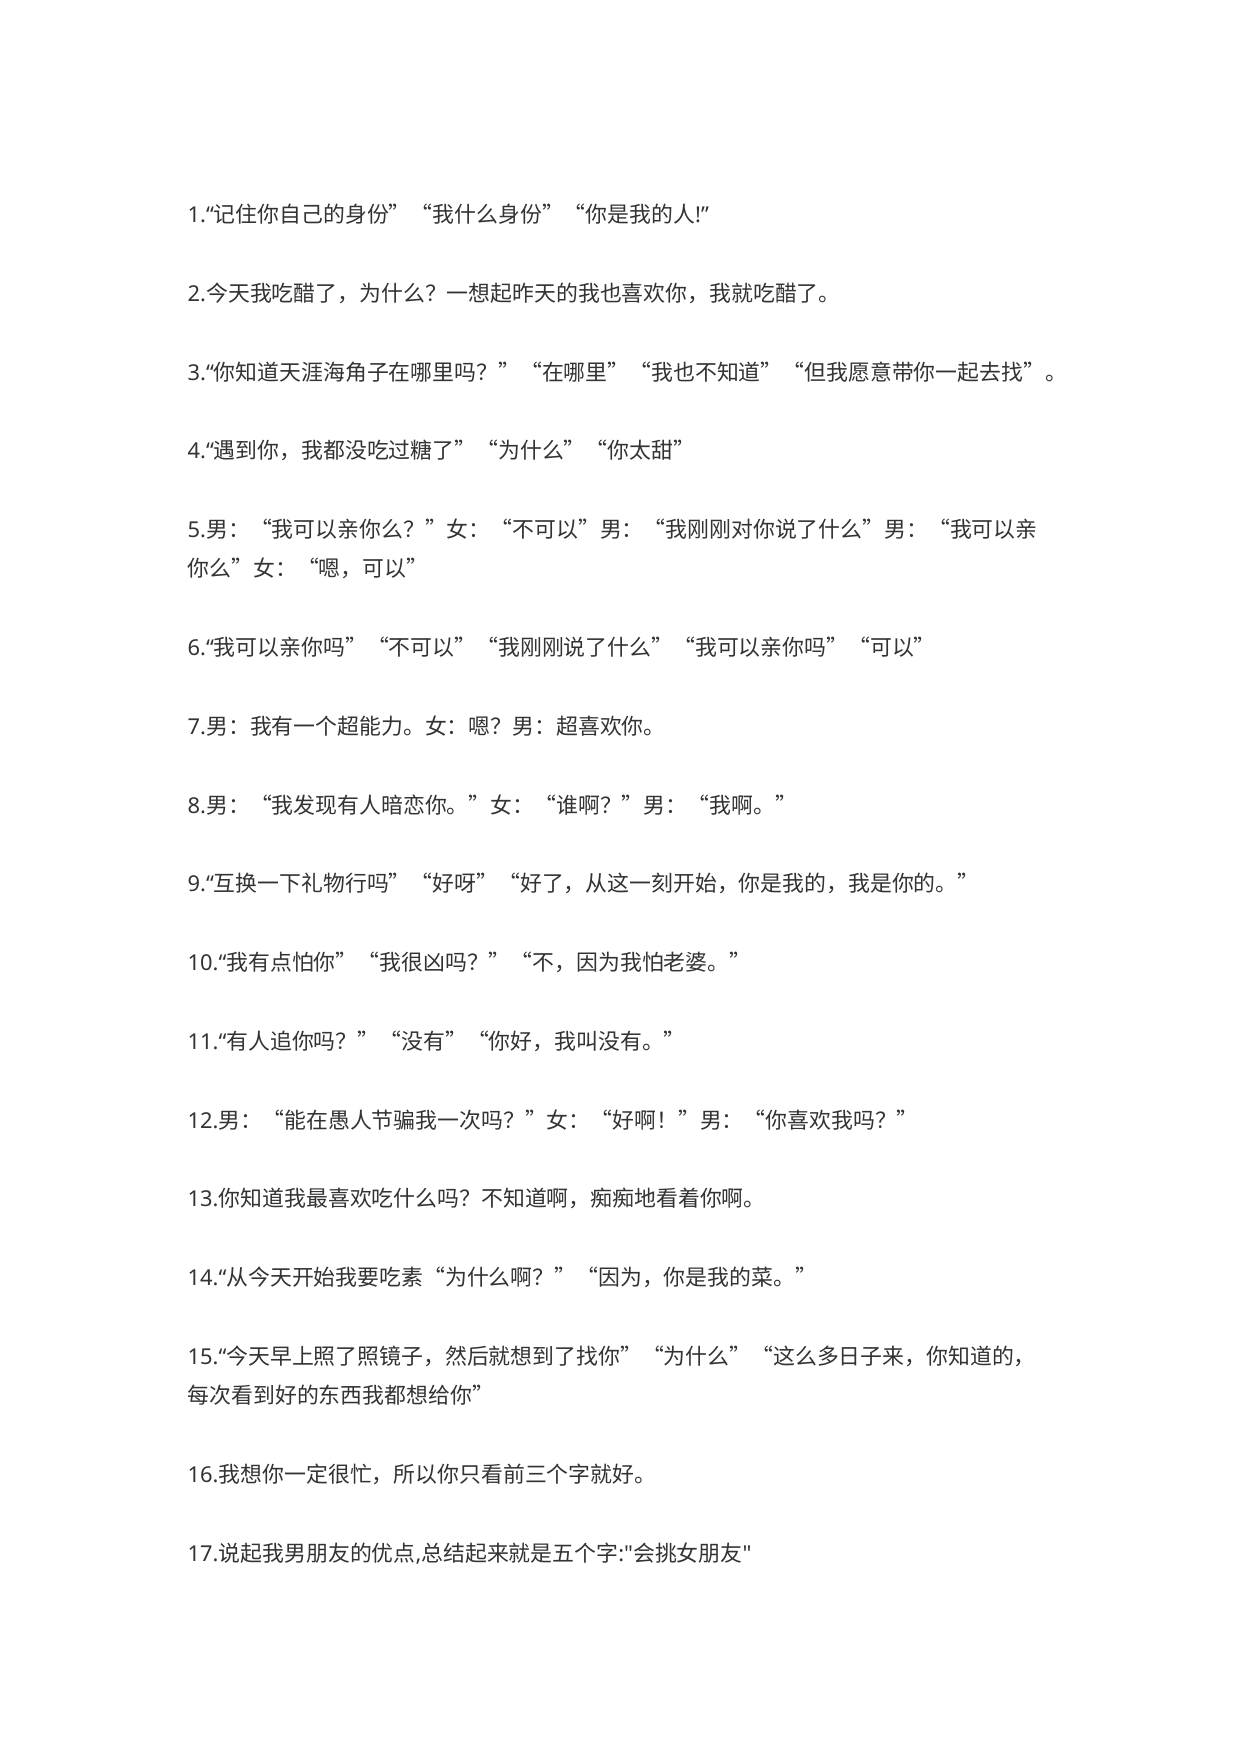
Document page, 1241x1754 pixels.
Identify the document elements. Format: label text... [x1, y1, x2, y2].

text 12.男：“能在愚人节骗我一次吗？”女：“好啊！”男：“你喜欢我吗？” [187, 1095, 1053, 1134]
text 6.“我可以亲你吗”“不可以”“我刚刚说了什么”“我可以亲你吗”“可以” [187, 622, 1053, 662]
text 3.“你知道天涯海角子在哪里吗？”“在哪里”“我也不知道”“但我愿意带你一起去找”。 [187, 347, 1053, 386]
text 10.“我有点怕你”“我很凶吗？”“不，因为我怕老婆。” [187, 937, 1053, 977]
text 8.男：“我发现有人暗恋你。”女：“谁啊？”男：“我啊。” [187, 780, 1053, 819]
text 14.“从今天开始我要吃素“为什么啊？”“因为，你是我的菜。” [187, 1252, 1053, 1292]
text 4.“遇到你，我都没吃过糖了”“为什么”“你太甜” [187, 426, 1053, 465]
text 13.你知道我最喜欢吃什么吗？不知道啊，痴痴地看着你啊。 [187, 1174, 1053, 1213]
text 5.男：“我可以亲你么？”女：“不可以”男：“我刚刚对你说了什么”男：“我可以亲你么”女：“嗯，可以” [187, 504, 1053, 583]
text 7.男：我有一个超能力。女：嗯？男：超喜欢你。 [187, 701, 1053, 741]
text 17.说起我男朋友的优点,总结起来就是五个字:"会挑女朋友" [187, 1528, 1053, 1567]
text 1.“记住你自己的身份”“我什么身份”“你是我的人!” [187, 189, 1053, 229]
text 15.“今天早上照了照镜子，然后就想到了找你”“为什么”“这么多日子来，你知道的，每次看到好的东西我都想给你” [187, 1331, 1053, 1410]
text 16.我想你一定很忙，所以你只看前三个字就好。 [187, 1449, 1053, 1489]
text 9.“互换一下礼物行吗”“好呀”“好了，从这一刻开始，你是我的，我是你的。” [187, 859, 1053, 898]
text 11.“有人追你吗？”“没有”“你好，我叫没有。” [187, 1016, 1053, 1056]
text 2.今天我吃醋了，为什么？一想起昨天的我也喜欢你，我就吃醋了。 [187, 268, 1053, 307]
